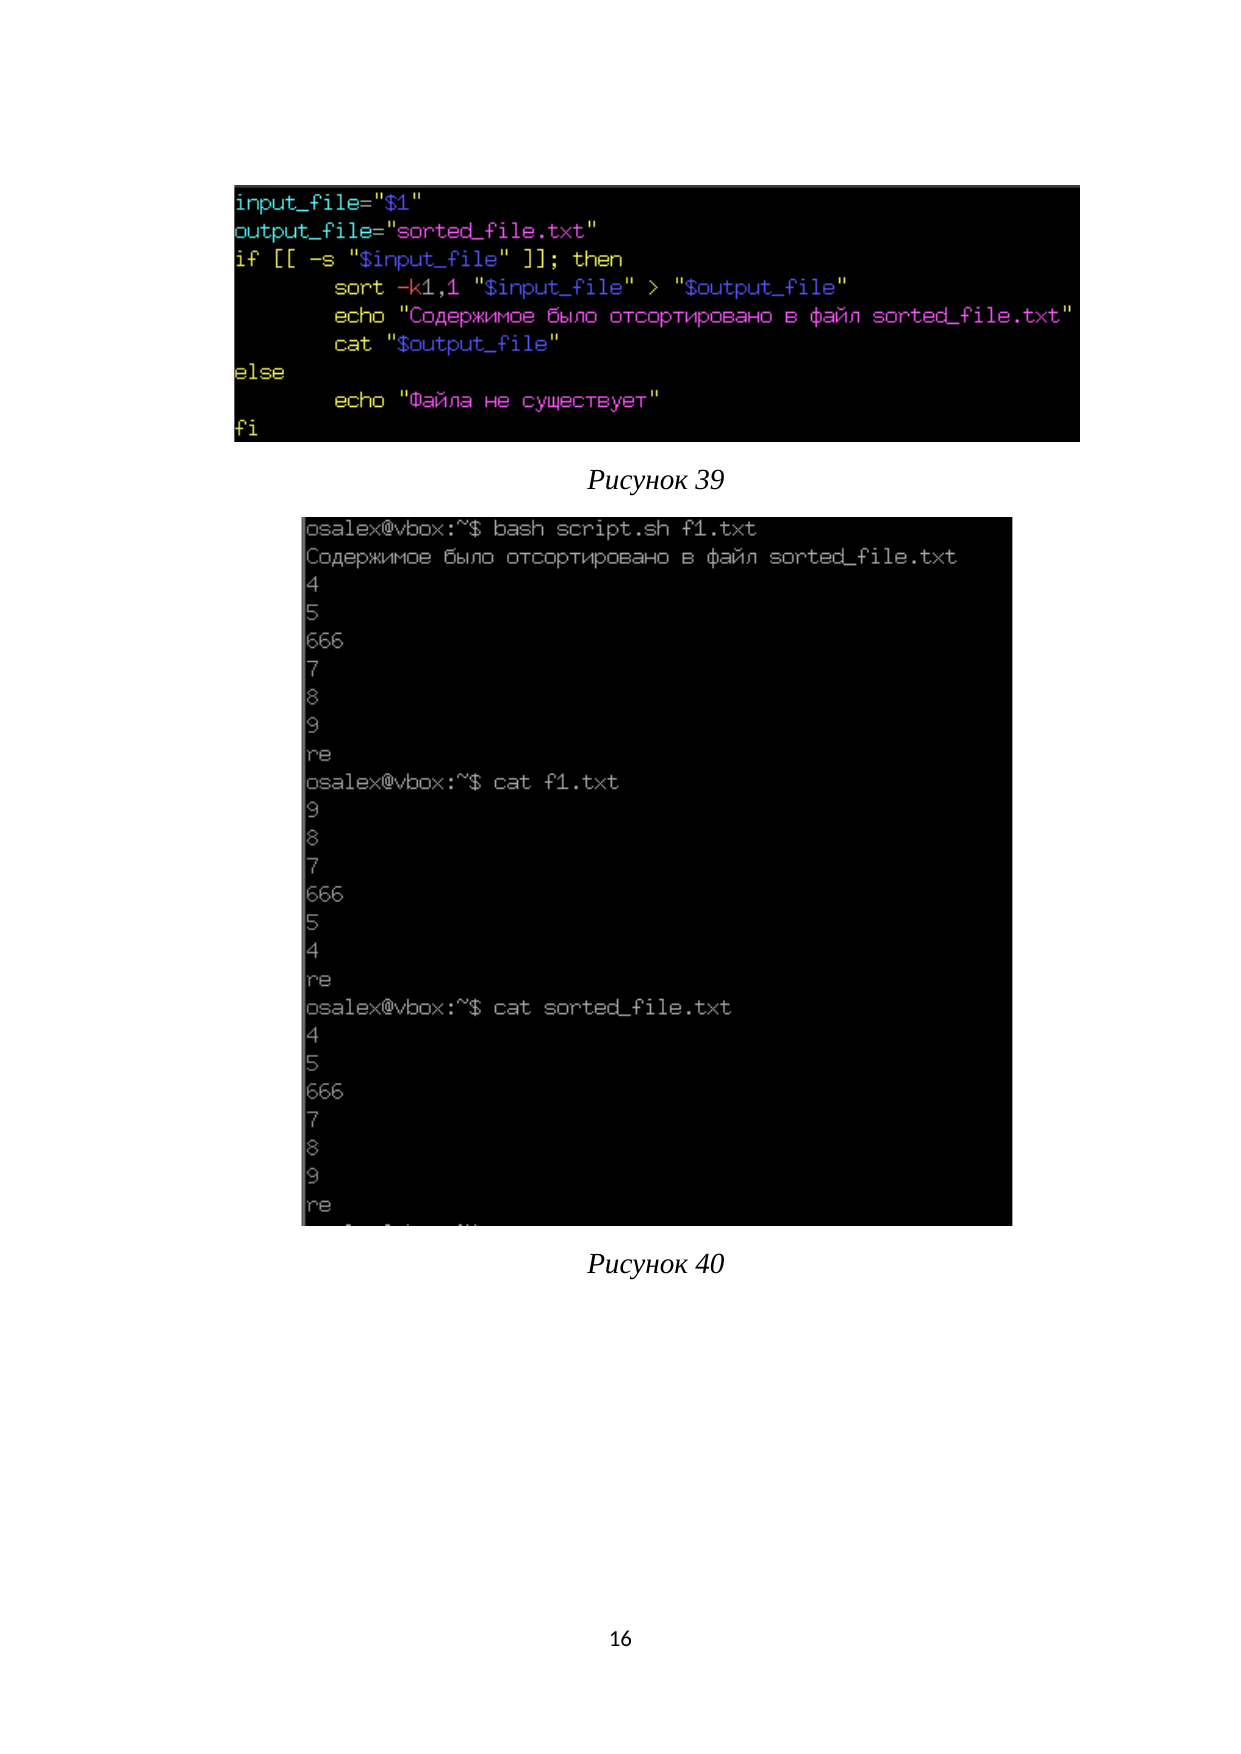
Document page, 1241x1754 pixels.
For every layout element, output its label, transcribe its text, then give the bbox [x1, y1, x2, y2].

picture [234, 185, 1080, 442]
text Рисунок 40 [118, 1246, 1122, 1280]
text Рисунок 39 [118, 462, 1122, 496]
picture [301, 517, 1013, 1226]
